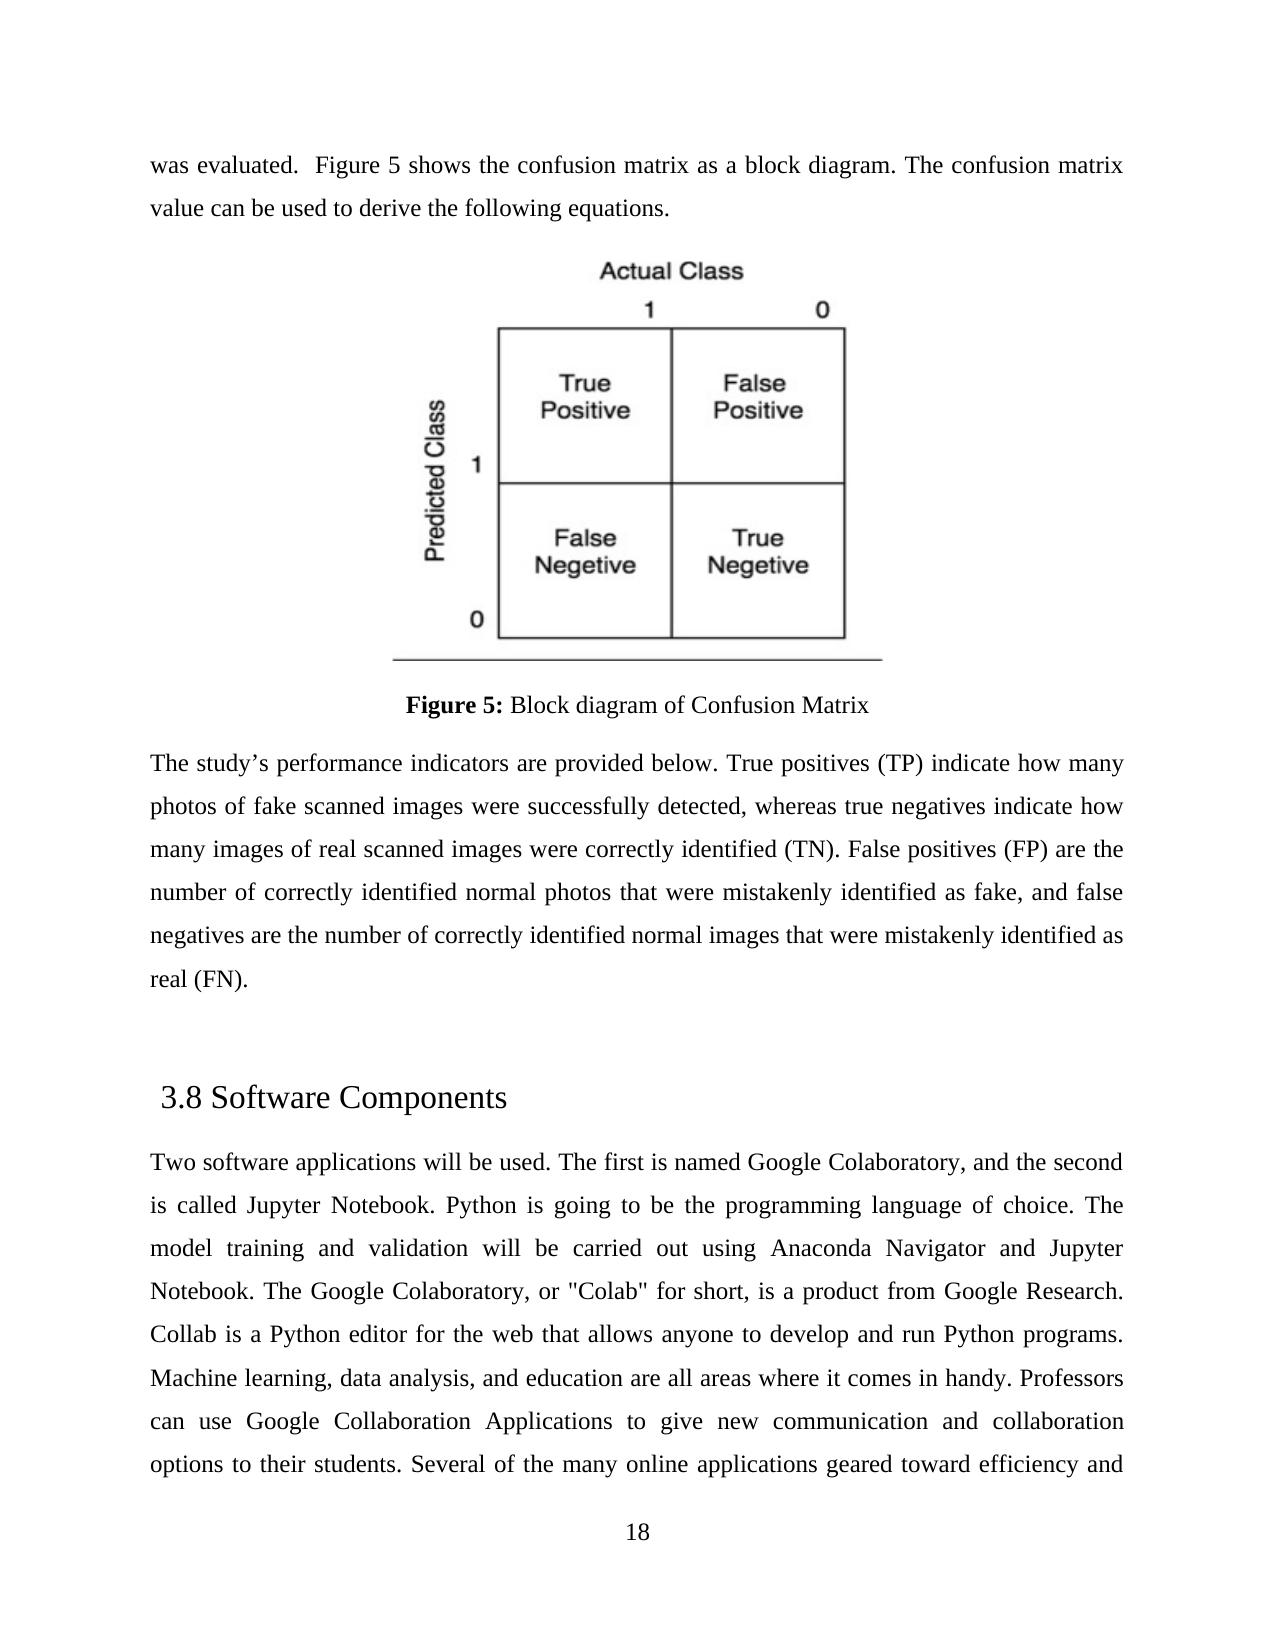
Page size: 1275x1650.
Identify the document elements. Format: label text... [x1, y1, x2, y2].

text Figure 5: Block diagram of Confusion Matrix [150, 690, 1125, 719]
subtitle 3.8 Software Components [150, 1077, 1125, 1115]
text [150, 150, 1125, 222]
picture [392, 261, 883, 661]
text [150, 1147, 1125, 1478]
text The study’s performance indicators are provided below. True positives (TP) indicate how many photos of fake scanned images were successfully detected, whereas true negatives indicate how many images of real scanned images were correctly identified (TN). False positives (FP) are the number of correctly identified normal photos that were mistakenly identified as fake, and false negatives are the number of correctly identified normal images that were mistakenly identified as real (FN). [150, 748, 1125, 992]
